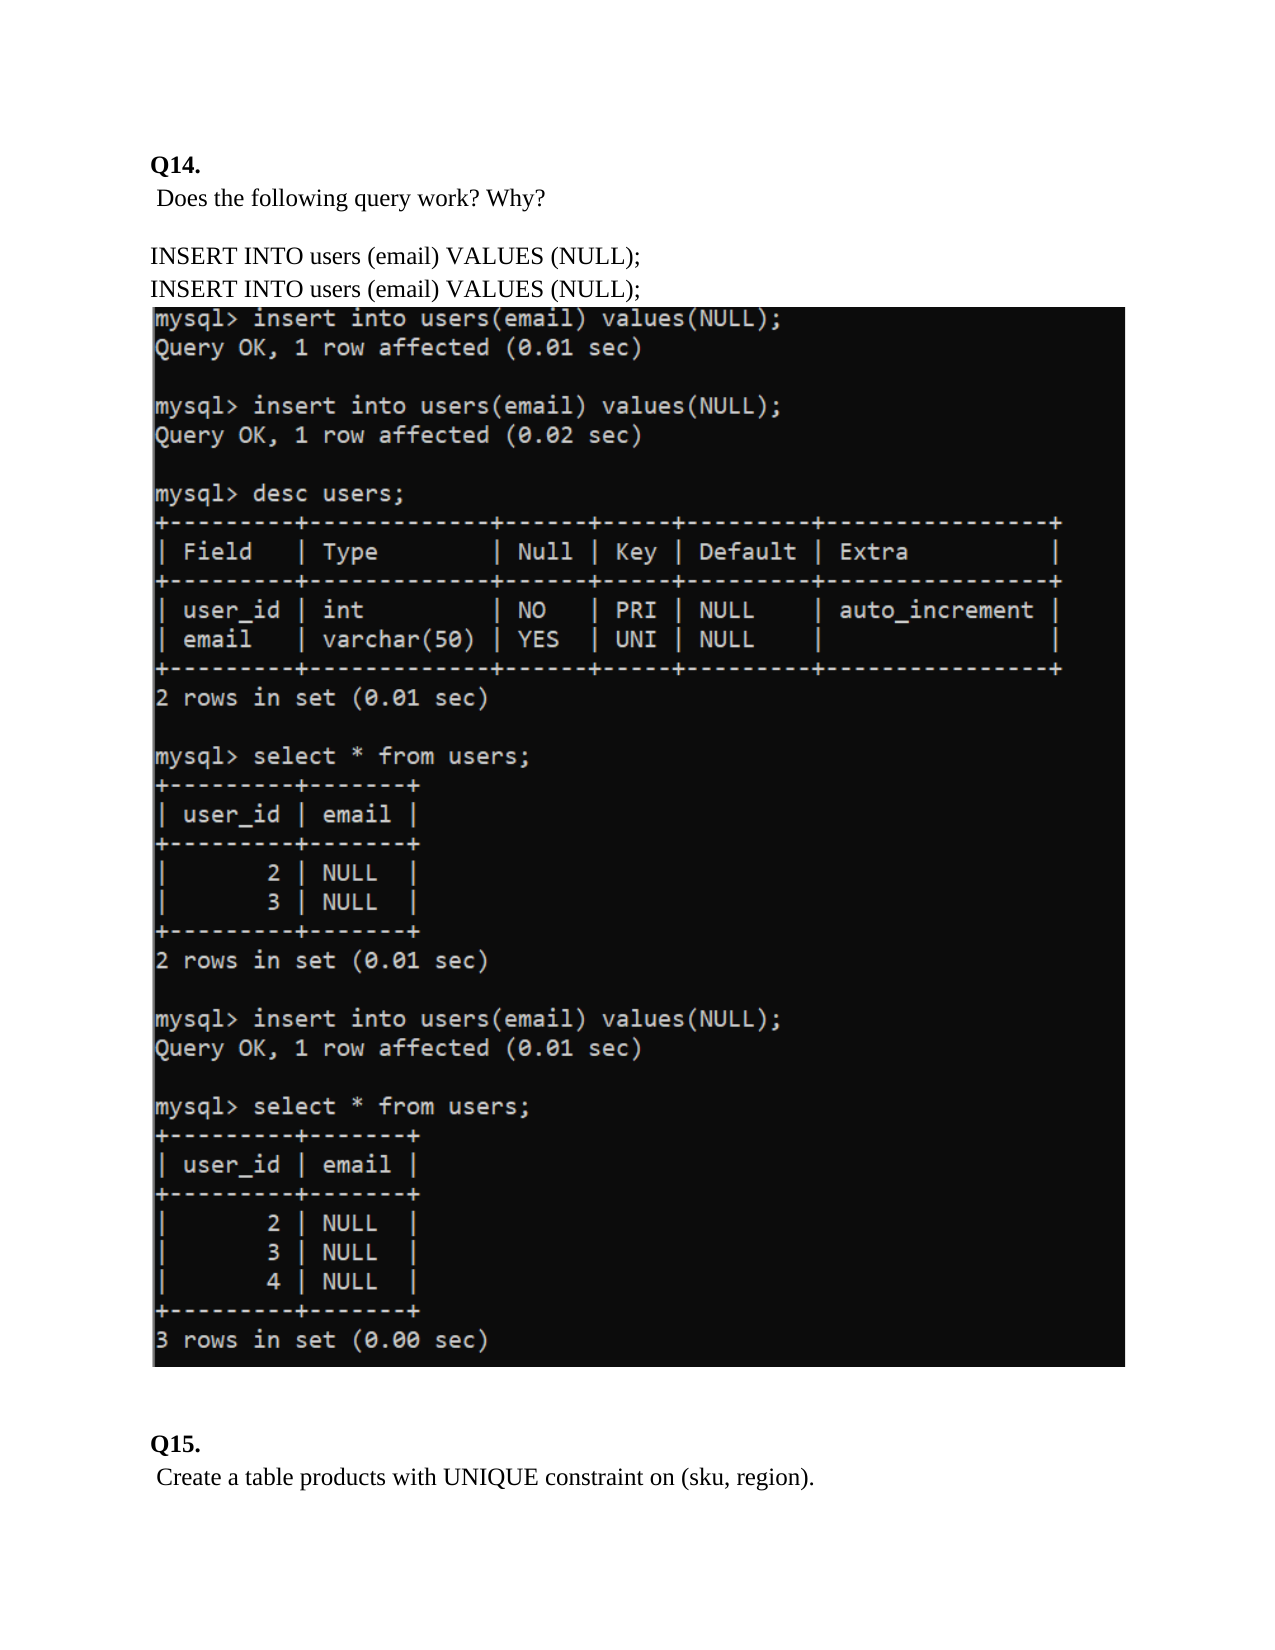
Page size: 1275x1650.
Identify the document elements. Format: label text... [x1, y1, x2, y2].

text INSERT INTO users (email) VALUES (NULL); [150, 241, 1125, 270]
text Q14. Does the following query work? Why? [150, 150, 1125, 212]
picture [150, 307, 1125, 1367]
text Q15. Create a table products with UNIQUE constraint on (sku, region). [150, 1429, 1125, 1491]
text INSERT INTO users (email) VALUES (NULL); [150, 274, 1125, 303]
